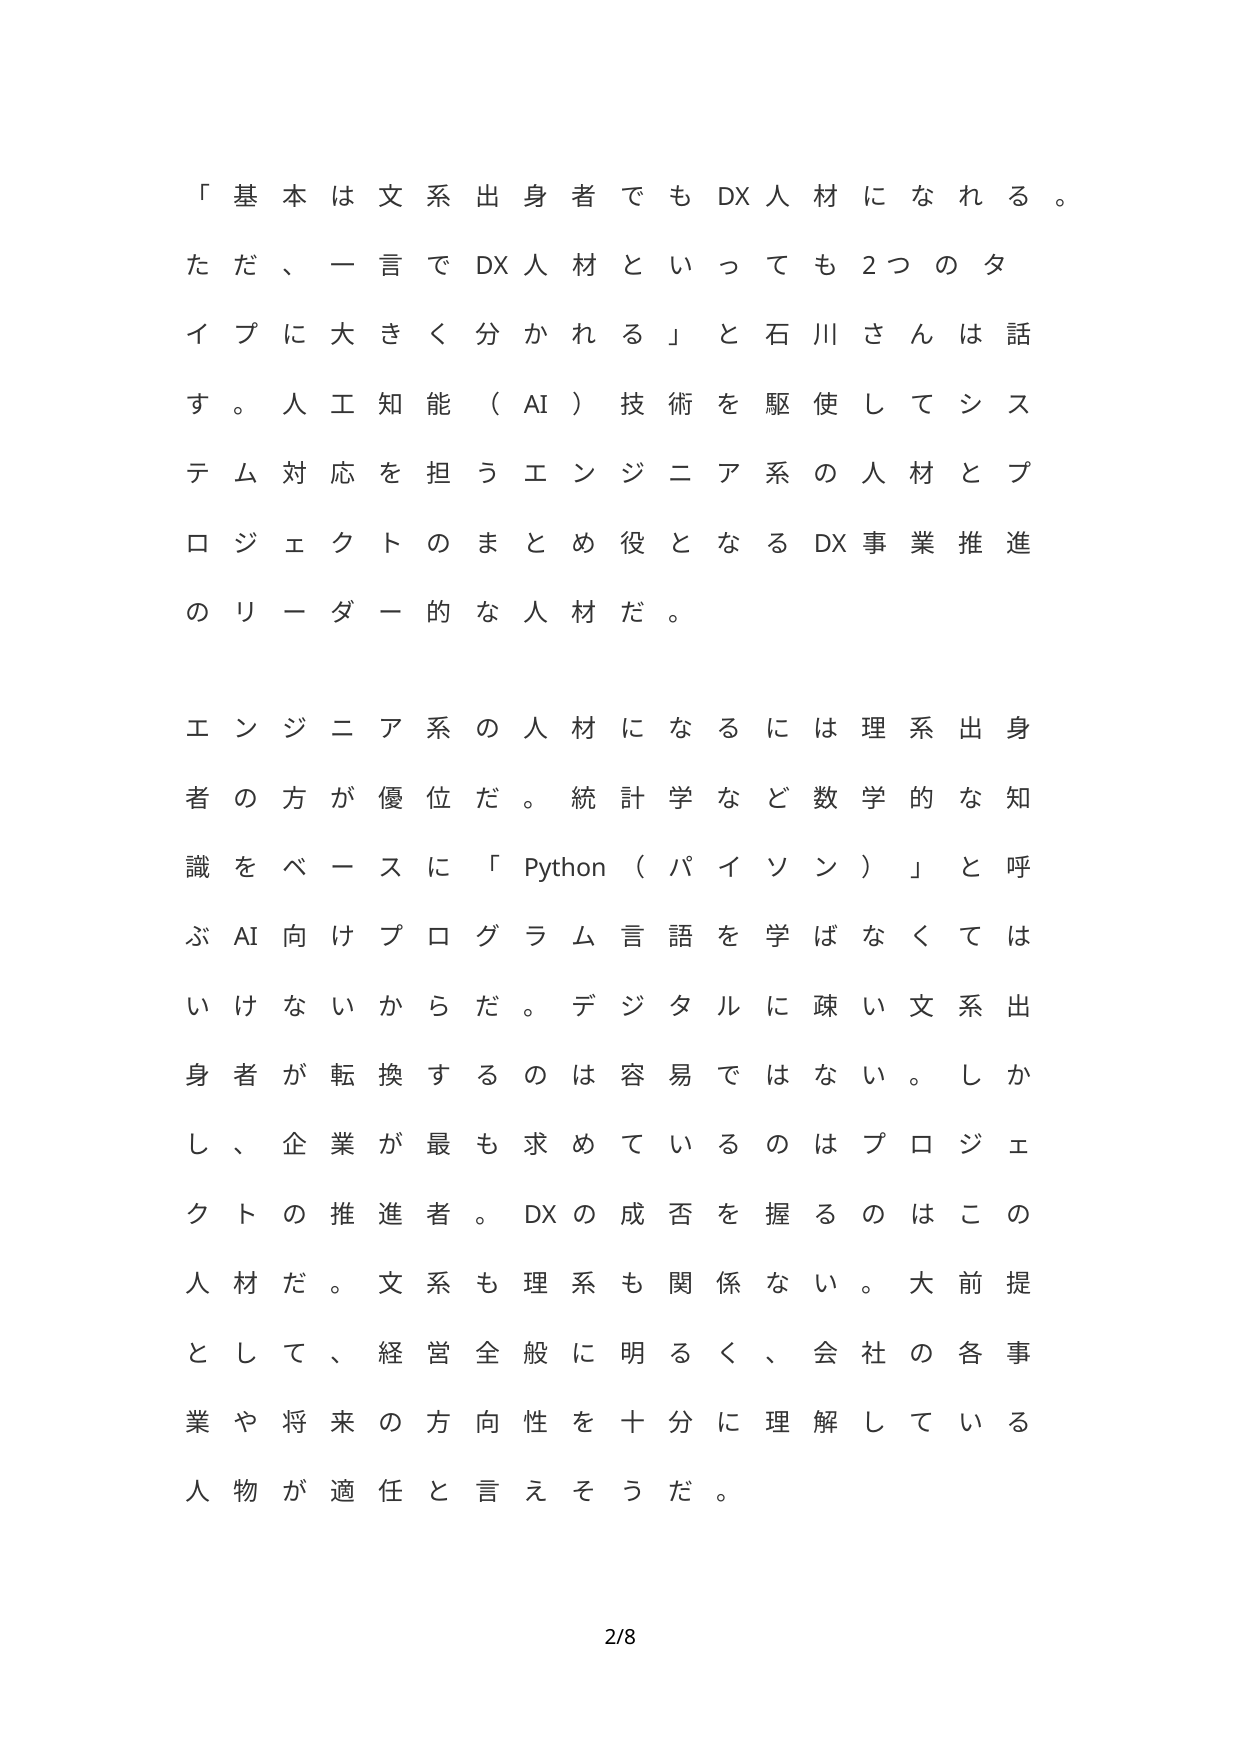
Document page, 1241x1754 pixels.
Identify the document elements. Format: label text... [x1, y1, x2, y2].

text エンジニア系の人材になるには理系出身者の方が優位だ。統計学など数学的な知識をベースに「Python（パイソン）」と呼ぶAI向けプログラム言語を学ばなくてはいけないからだ。デジタルに疎い文系出身者が転換するのは容易ではない。しかし、企業が最も求めているのはプロジェクトの推進者。DXの成否を握るのはこの人材だ。文系も理系も関係ない。大前提として、経営全般に明るく、会社の各事業や将来の方向性を十分に理解している人物が適任と言えそうだ。 [185, 692, 1055, 1524]
text 「基本は文系出身者でもDX人材になれる。ただ、一言でDX人材といっても2つのタイプに大きく分かれる」と石川さんは話す。人工知能（AI）技術を駆使してシステム対応を担うエンジニア系の人材とプロジェクトのまとめ役となるDX事業推進のリーダー的な人材だ。 [185, 159, 1055, 645]
